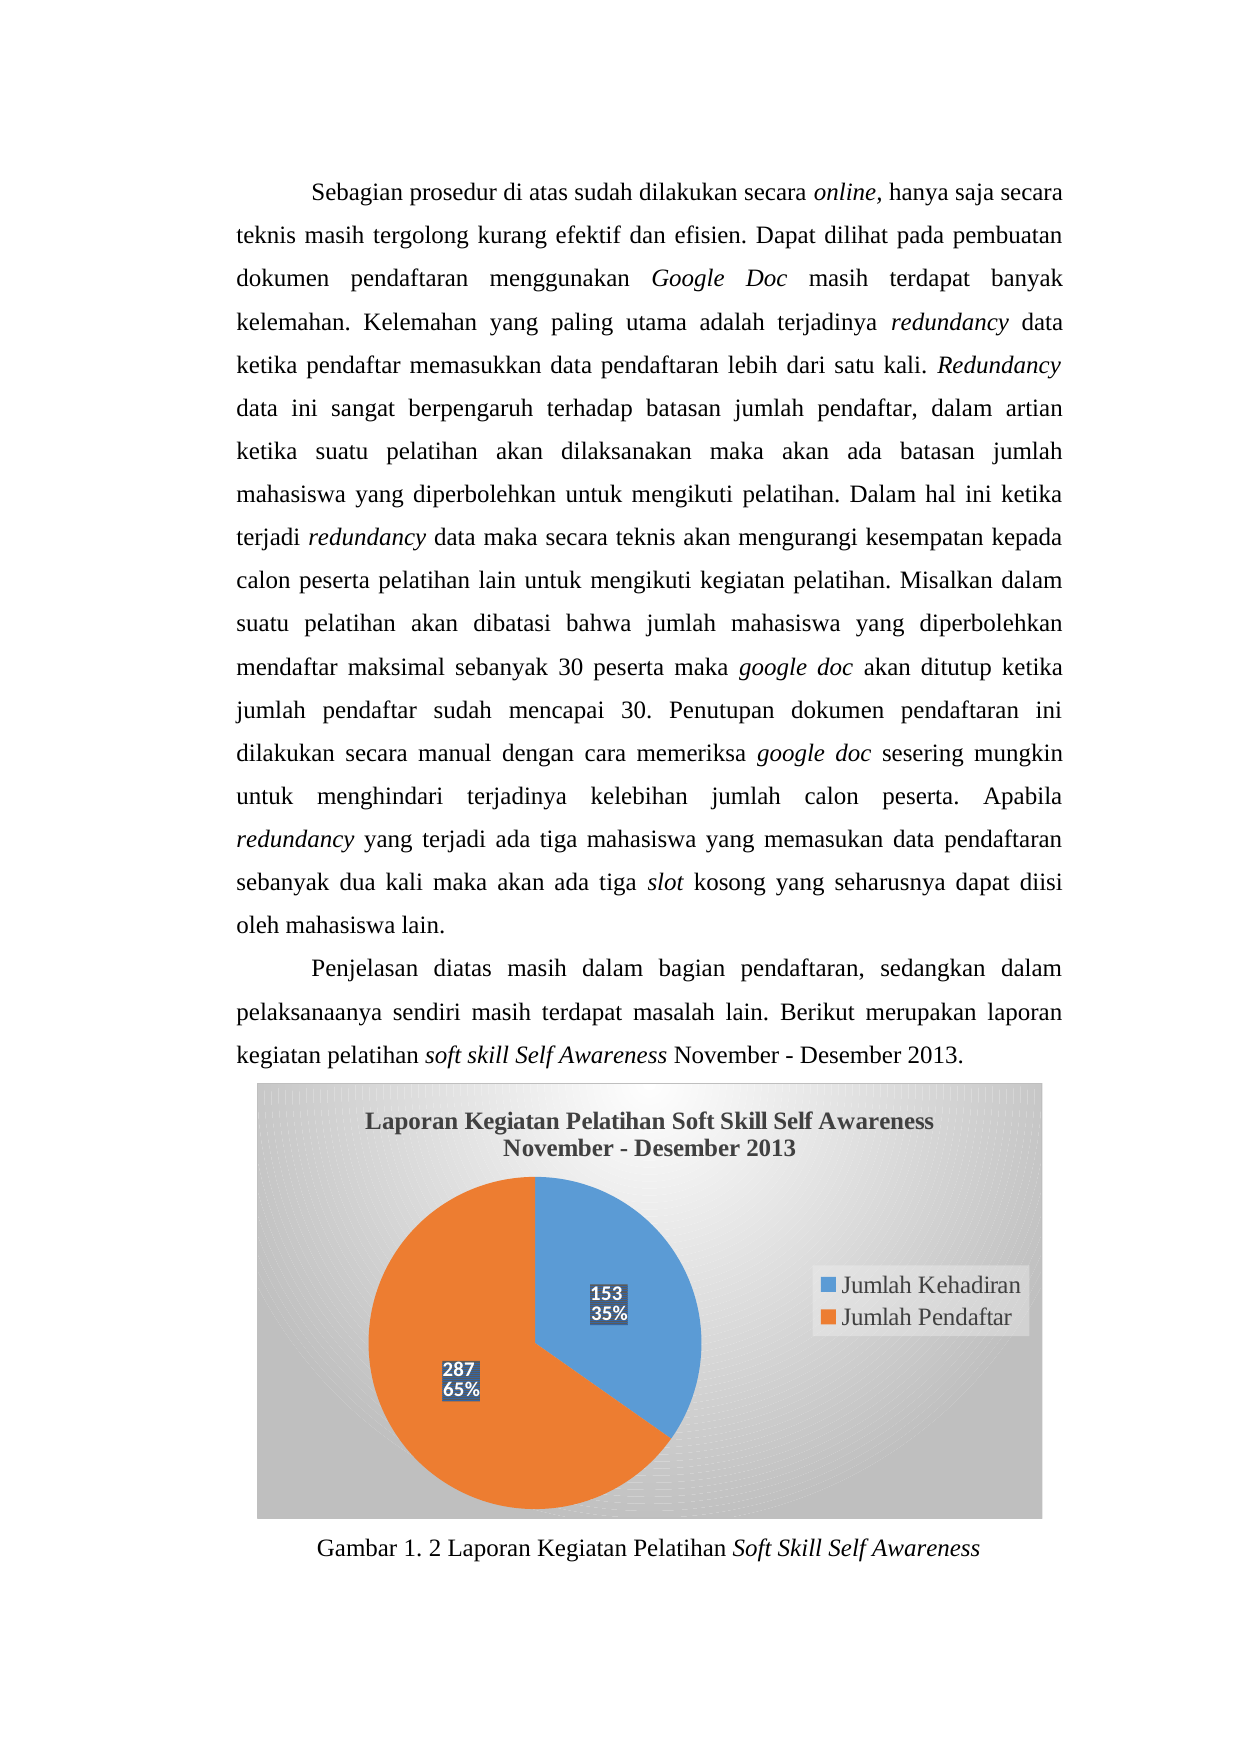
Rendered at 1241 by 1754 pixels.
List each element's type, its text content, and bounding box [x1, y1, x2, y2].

text Penjelasan diatas masih dalam bagian pendaftaran, sedangkan dalam pelaksanaanya sendiri masih terdapat masalah lain. Berikut merupakan laporan kegiatan pelatihan soft skill Self Awareness November - Desember 2013. [236, 953, 1063, 1068]
text Sebagian prosedur di atas sudah dilakukan secara online, hanya saja secara teknis masih tergolong kurang efektif dan efisien. Dapat dilihat pada pembuatan dokumen pendaftaran menggunakan Google Doc masih terdapat banyak kelemahan. Kelemahan yang paling utama adalah terjadinya redundancy data ketika pendaftar memasukkan data pendaftaran lebih dari satu kali. Redundancy data ini sangat berpengaruh terhadap batasan jumlah pendaftar, dalam artian ketika suatu pelatihan akan dilaksanakan maka akan ada batasan jumlah mahasiswa yang diperbolehkan untuk mengikuti pelatihan. Dalam hal ini ketika terjadi redundancy data maka secara teknis akan mengurangi kesempatan kepada calon peserta pelatihan lain untuk mengikuti kegiatan pelatihan. Misalkan dalam suatu pelatihan akan dibatasi bahwa jumlah mahasiswa yang diperbolehkan mendaftar maksimal sebanyak 30 peserta maka google doc akan ditutup ketika jumlah pendaftar sudah mencapai 30. Penutupan dokumen pendaftaran ini dilakukan secara manual dengan cara memeriksa google doc sesering mungkin untuk menghindari terjadinya kelebihan jumlah calon peserta. Apabila redundancy yang terjadi ada tiga mahasiswa yang memasukan data pendaftaran sebanyak dua kali maka akan ada tiga slot kosong yang seharusnya dapat diisi oleh mahasiswa lain. [236, 177, 1063, 939]
text Gambar 1. 2 Laporan Kegiatan Pelatihan Soft Skill Self Awareness [236, 1533, 1063, 1561]
